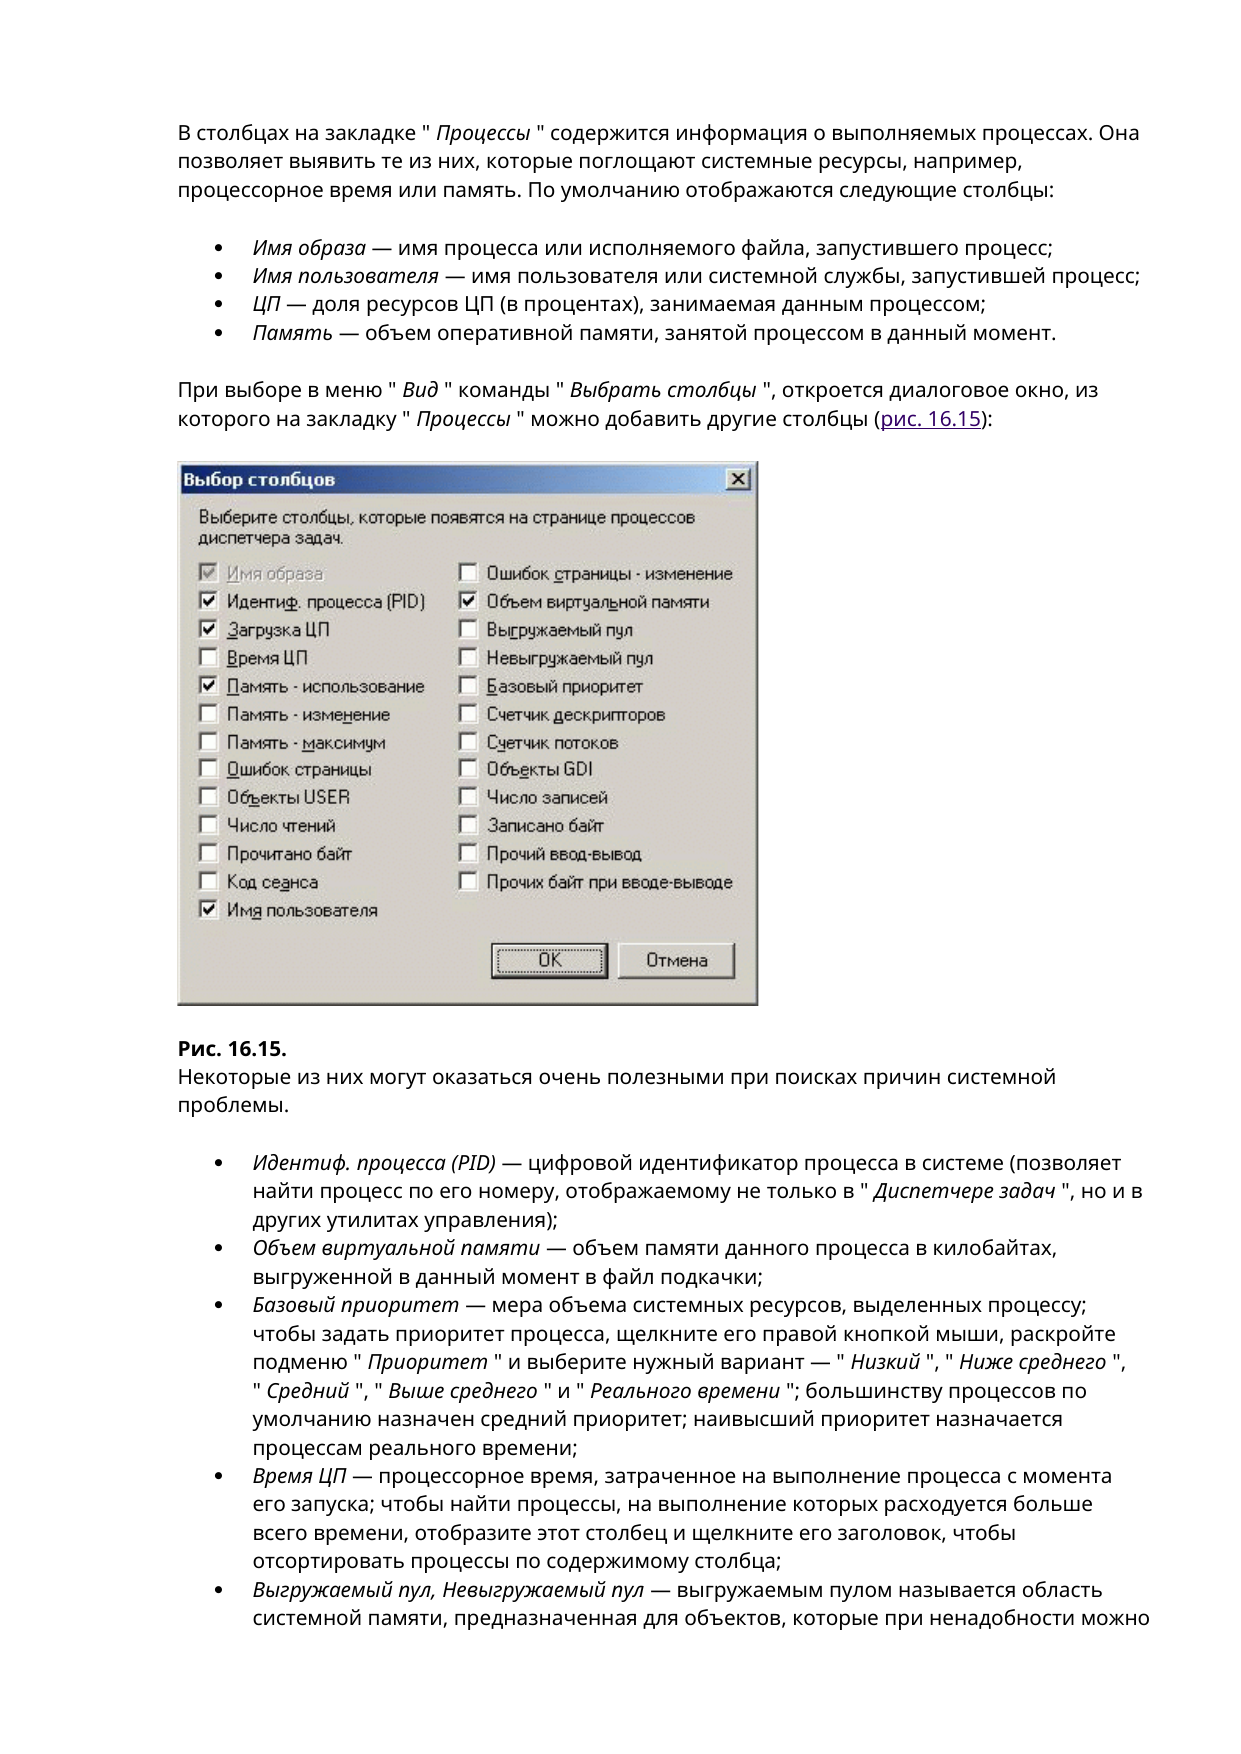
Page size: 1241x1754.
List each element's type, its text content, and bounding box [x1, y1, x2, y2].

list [215, 1575, 1152, 1632]
text При выборе в меню " Вид " команды " Выбрать столбцы ", откроется диалоговое окно, из которого на закладку " Процессы " можно добавить другие столбцы (рис. 16.15): [177, 376, 1152, 432]
text В столбцах на закладке " Процессы " содержится информация о выполняемых процессах. Она позволяет выявить те из них, которые поглощают системные ресурсы, например, процессорное время или память. По умолчанию отображаются следующие столбцы: [177, 118, 1152, 203]
list Имя образа — имя процесса или исполняемого файла, запустившего процесс; [215, 233, 1152, 261]
text Некоторые из них могут оказаться очень полезными при поисках причин системной проблемы. [177, 1062, 1152, 1119]
list Базовый приоритет — мера объема системных ресурсов, выделенных процессу; чтобы задать приоритет процесса, щелкните его правой кнопкой мыши, раскройте подменю " Приоритет " и выберите нужный вариант — " Низкий ", " Ниже среднего ", " Средний ", " Выше среднего " и " Реального времени "; большинству процессов по умолчанию назначен средний приоритет; наивысший приоритет назначается процессам реального времени; [215, 1290, 1152, 1461]
list ЦП — доля ресурсов ЦП (в процентах), занимаемая данным процессом; [215, 289, 1152, 318]
picture [177, 461, 759, 1006]
list Объем виртуальной памяти — объем памяти данного процесса в килобайтах, выгруженной в данный момент в файл подкачки; [215, 1233, 1152, 1290]
list Идентиф. процесса (PID) — цифровой идентификатор процесса в системе (позволяет найти процесс по его номеру, отображаемому не только в " Диспетчере задач ", но и в других утилитах управления); [215, 1148, 1152, 1233]
text Рис. 16.15. [177, 1005, 1152, 1062]
list Имя пользователя — имя пользователя или системной службы, запустившей процесс; [215, 261, 1152, 289]
list Время ЦП — процессорное время, затраченное на выполнение процесса с момента его запуска; чтобы найти процессы, на выполнение которых расходуется больше всего времени, отобразите этот столбец и щелкните его заголовок, чтобы отсортировать процессы по содержимому столбца; [215, 1461, 1152, 1575]
list Память — объем оперативной памяти, занятой процессом в данный момент. [215, 318, 1152, 346]
